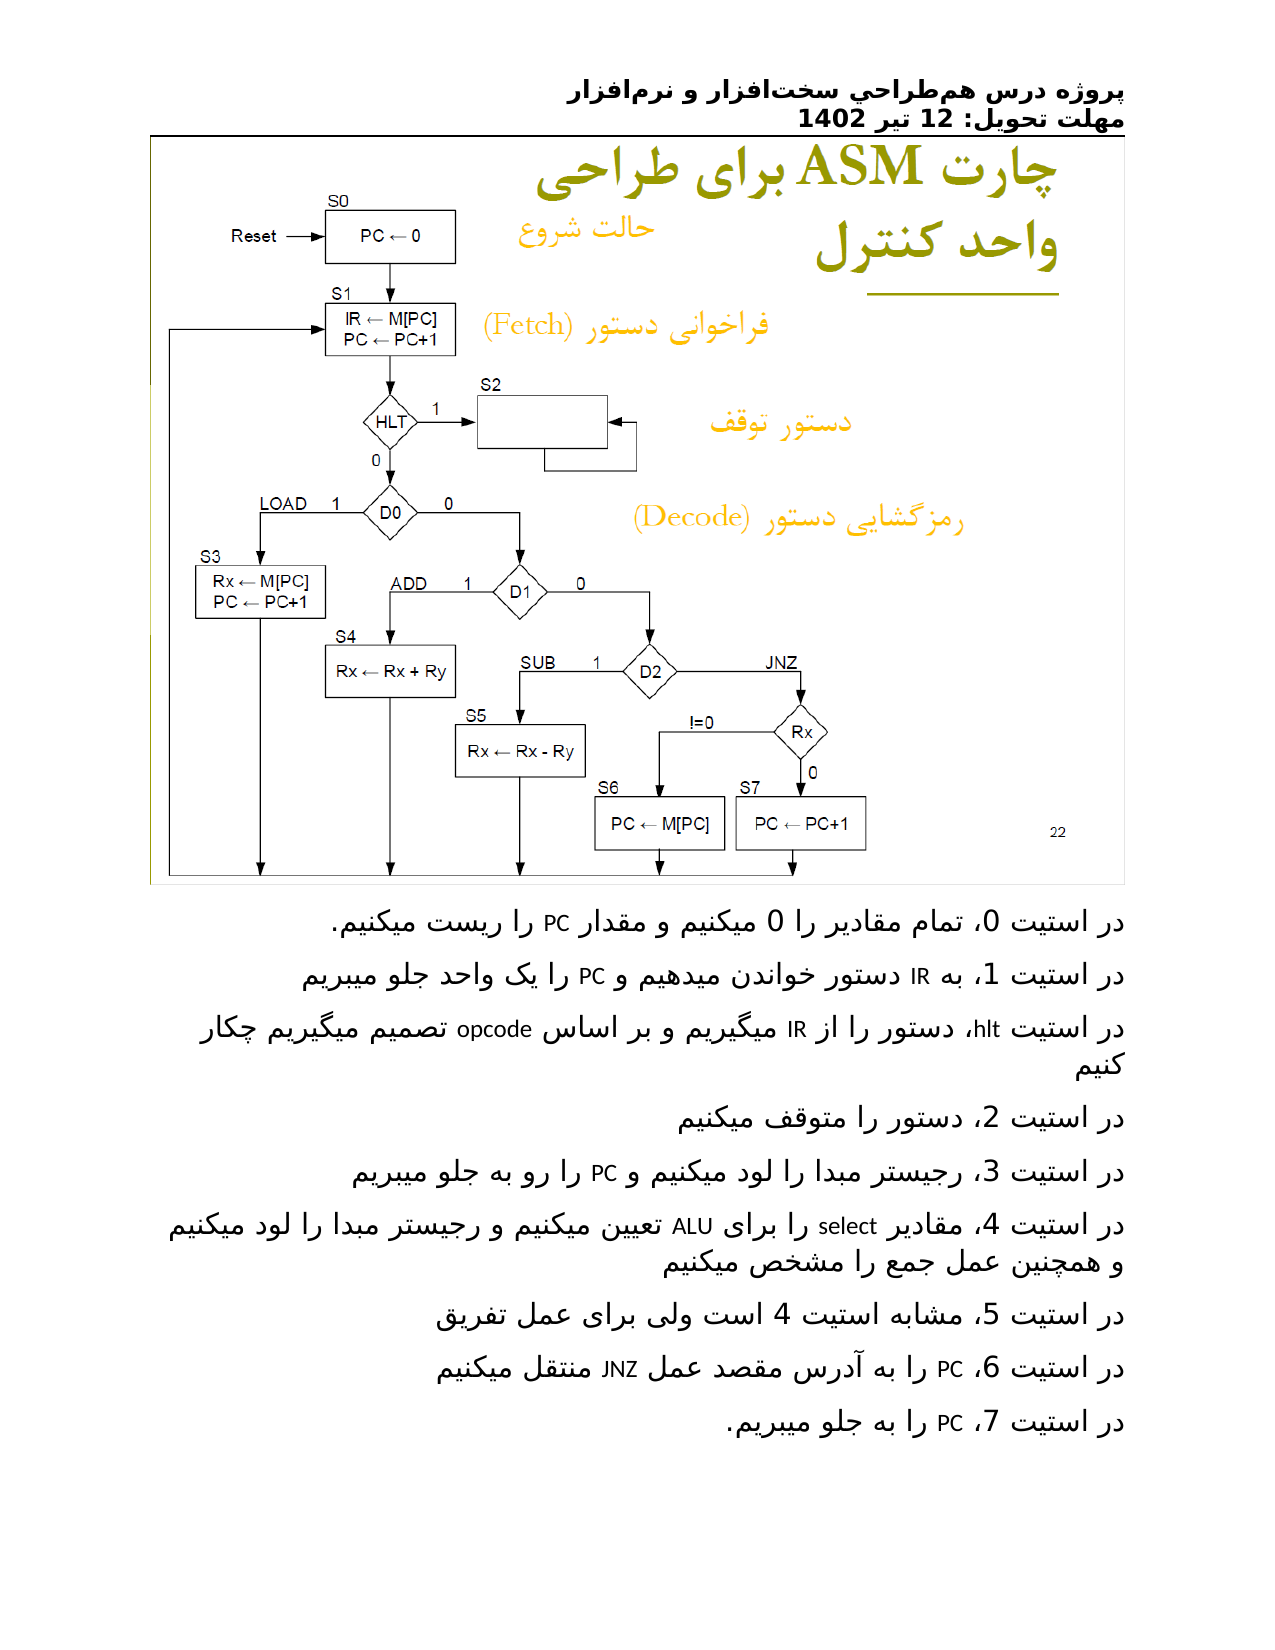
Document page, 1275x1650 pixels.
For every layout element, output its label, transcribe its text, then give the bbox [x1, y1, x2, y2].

text در استیت 1، به IR دستور خواندن میدهیم و PC را یک واحد جلو میبریم [150, 957, 1125, 991]
text در استیت 7، PC را به جلو میبریم. [150, 1404, 1125, 1438]
text در استیت 5، مشابه استیت 4 است ولی برای عمل تفریق [150, 1297, 1125, 1331]
text در استیت 6، PC را به آدرس مقصد عمل JNZ منتقل میکنیم [150, 1351, 1125, 1385]
picture [150, 137, 1125, 885]
text در استیت 4، مقادیر select را برای ALU تعیین میکنیم و رجیستر مبدا را لود میکنیم و همچنین عمل جمع را مشخص میکنیم [150, 1207, 1125, 1278]
text در استیت 0، تمام مقادیر را 0 میکنیم و مقدار PC را ریست میکنیم. [150, 904, 1125, 938]
text در استیت 3، رجیستر مبدا را لود میکنیم و PC را رو به جلو میبریم [150, 1154, 1125, 1188]
text در استیت hlt، دستور را از IR میگیریم و بر اساس opcode تصمیم میگیریم چکار کنیم [150, 1011, 1125, 1081]
text در استیت 2، دستور را متوقف میکنیم [150, 1101, 1125, 1135]
